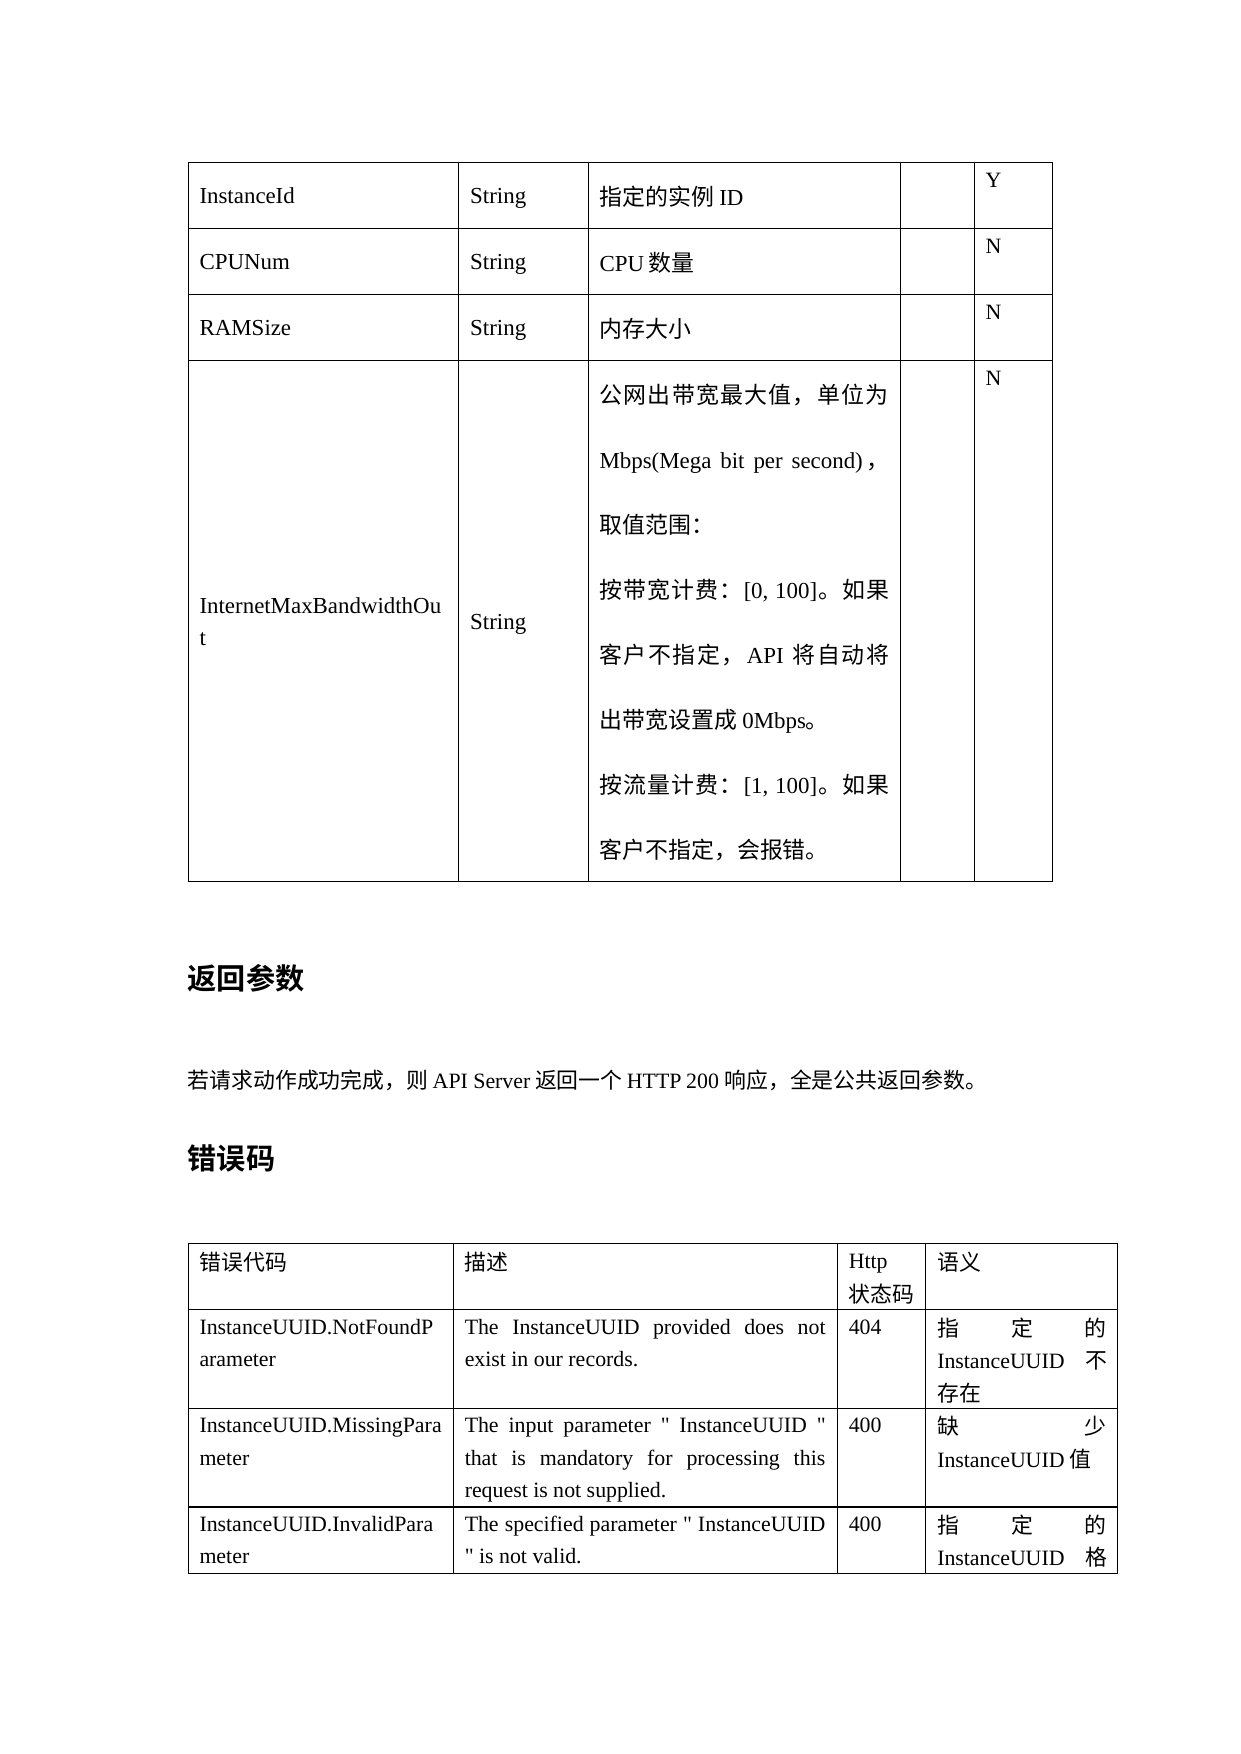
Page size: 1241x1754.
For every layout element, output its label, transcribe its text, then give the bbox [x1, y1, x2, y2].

subtitle 错误码 [187, 1124, 1053, 1189]
table_header 错误代码 [189, 1244, 453, 1309]
table_header 描述 [454, 1244, 837, 1309]
table_cell CPUNum [189, 229, 458, 294]
table_cell 400 [838, 1409, 925, 1506]
table_cell InstanceUUID.NotFoundParameter [189, 1310, 453, 1408]
table_cell String [459, 295, 588, 360]
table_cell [189, 1508, 453, 1572]
table_cell String [459, 361, 588, 881]
table_cell CPU数量 [589, 229, 900, 294]
subtitle 返回参数 [187, 944, 1053, 1009]
text 若请求动作成功完成，则API Server返回一个HTTP 200 响应，全是公共返回参数。 [187, 1063, 1053, 1095]
table_cell 公网出带宽最大值，单位为Mbps(Mega bit per second)，取值范围： 按带宽计费：[0, 100]。如果客户不指定，API 将自动将出带宽设置成 0Mbps。 按流量计费：[1, 100]。如果客户不指定，会报错。 [589, 361, 900, 881]
table_cell InstanceId [189, 163, 458, 228]
table_cell [901, 229, 974, 294]
table_cell [901, 163, 974, 228]
table_cell InstanceUUID.MissingParameter [189, 1409, 453, 1506]
table_cell The InstanceUUID provided does not exist in our records. [454, 1310, 837, 1408]
table_cell N [975, 229, 1052, 294]
table_cell 内存大小 [589, 295, 900, 360]
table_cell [926, 1508, 1117, 1572]
table_header 语义 [926, 1244, 1117, 1309]
table_cell [901, 361, 974, 881]
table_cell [454, 1508, 837, 1572]
table_cell String [459, 163, 588, 228]
table_header Http 状态码 [838, 1244, 925, 1309]
table_cell String [459, 229, 588, 294]
table_cell 指定的 InstanceUUID不存在 [926, 1310, 1117, 1408]
table_cell N [975, 295, 1052, 360]
table_cell 404 [838, 1310, 925, 1408]
table_cell The input parameter " InstanceUUID " that is mandatory for processing this request is not supplied. [454, 1409, 837, 1506]
table_cell 缺少 InstanceUUID值 [926, 1409, 1117, 1506]
table_cell InternetMaxBandwidthOut [189, 361, 458, 881]
table_cell 指定的实例 ID [589, 163, 900, 228]
table_cell N [975, 361, 1052, 881]
table_cell RAMSize [189, 295, 458, 360]
table_cell [901, 295, 974, 360]
table_cell Y [975, 163, 1052, 228]
table_cell 400 [838, 1508, 925, 1572]
